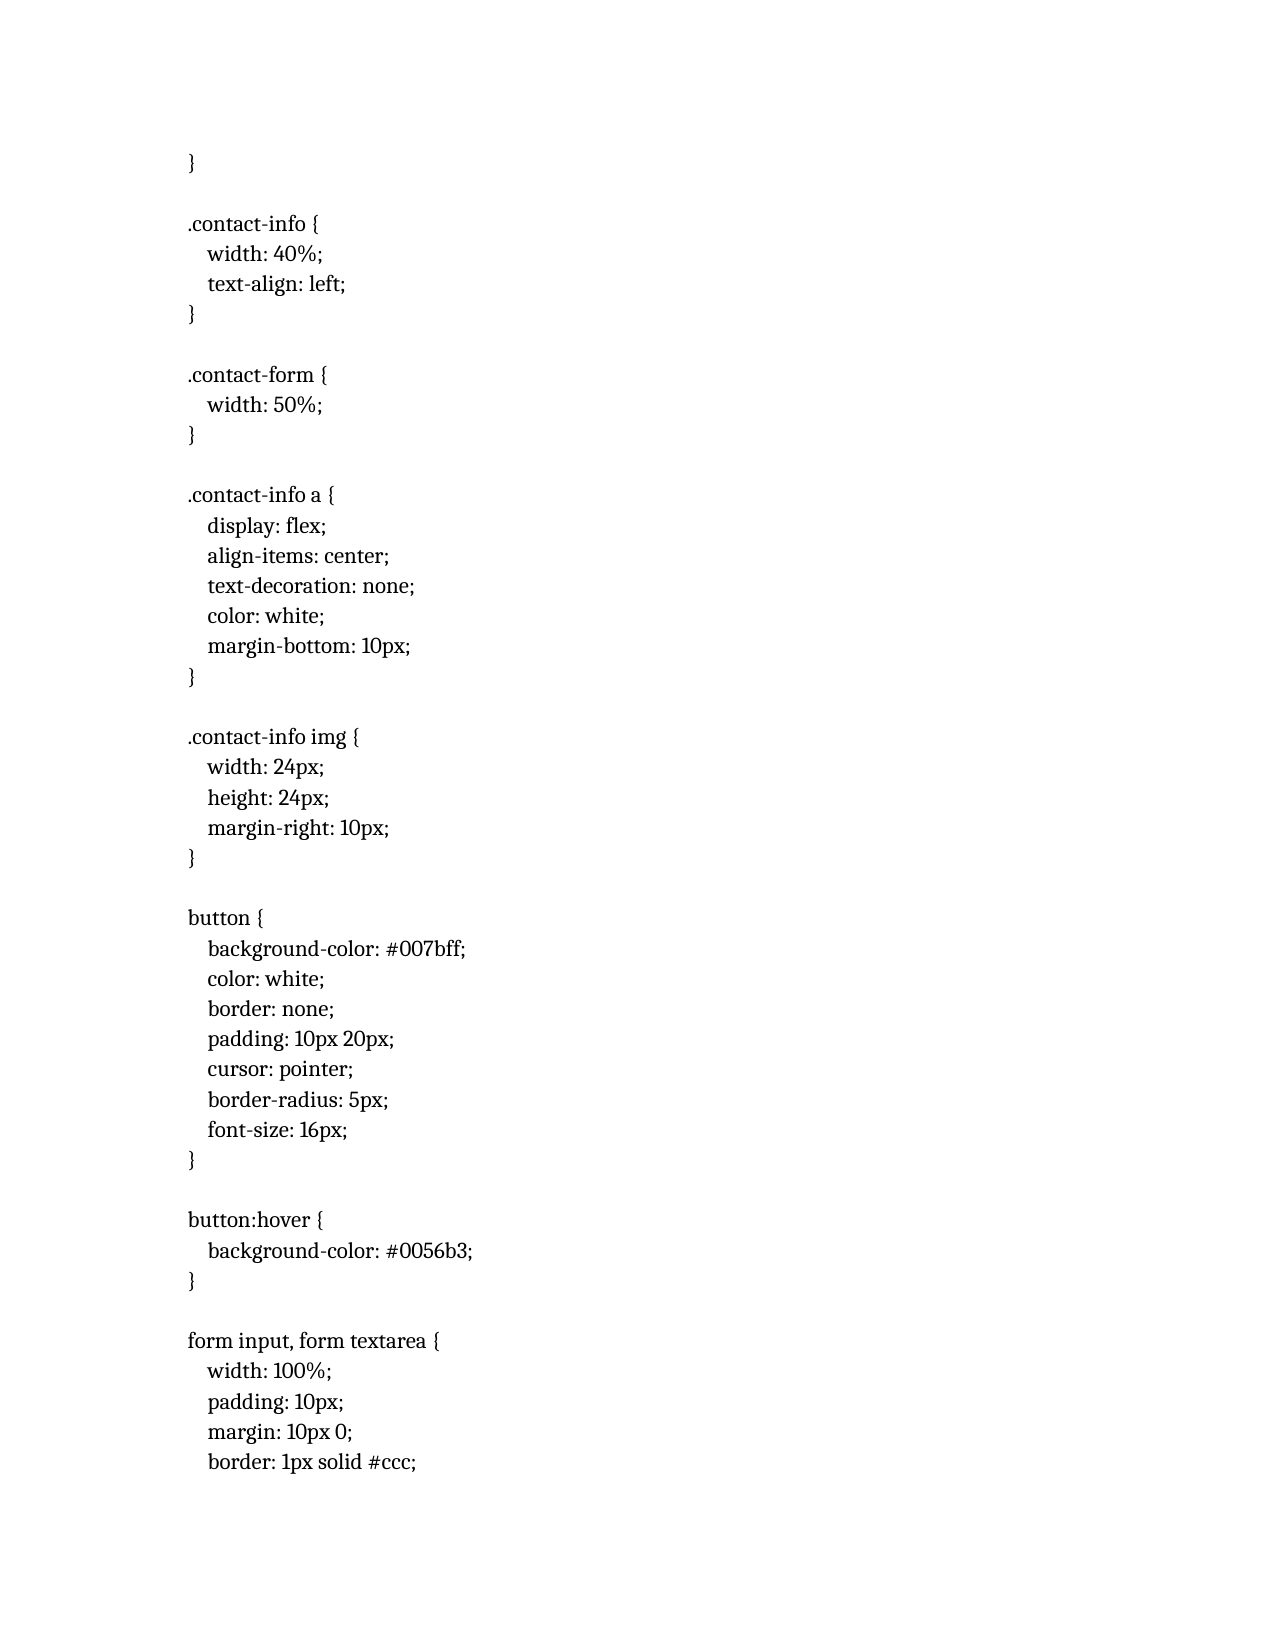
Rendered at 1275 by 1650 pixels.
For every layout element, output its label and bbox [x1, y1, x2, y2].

text [187, 150, 1087, 1475]
